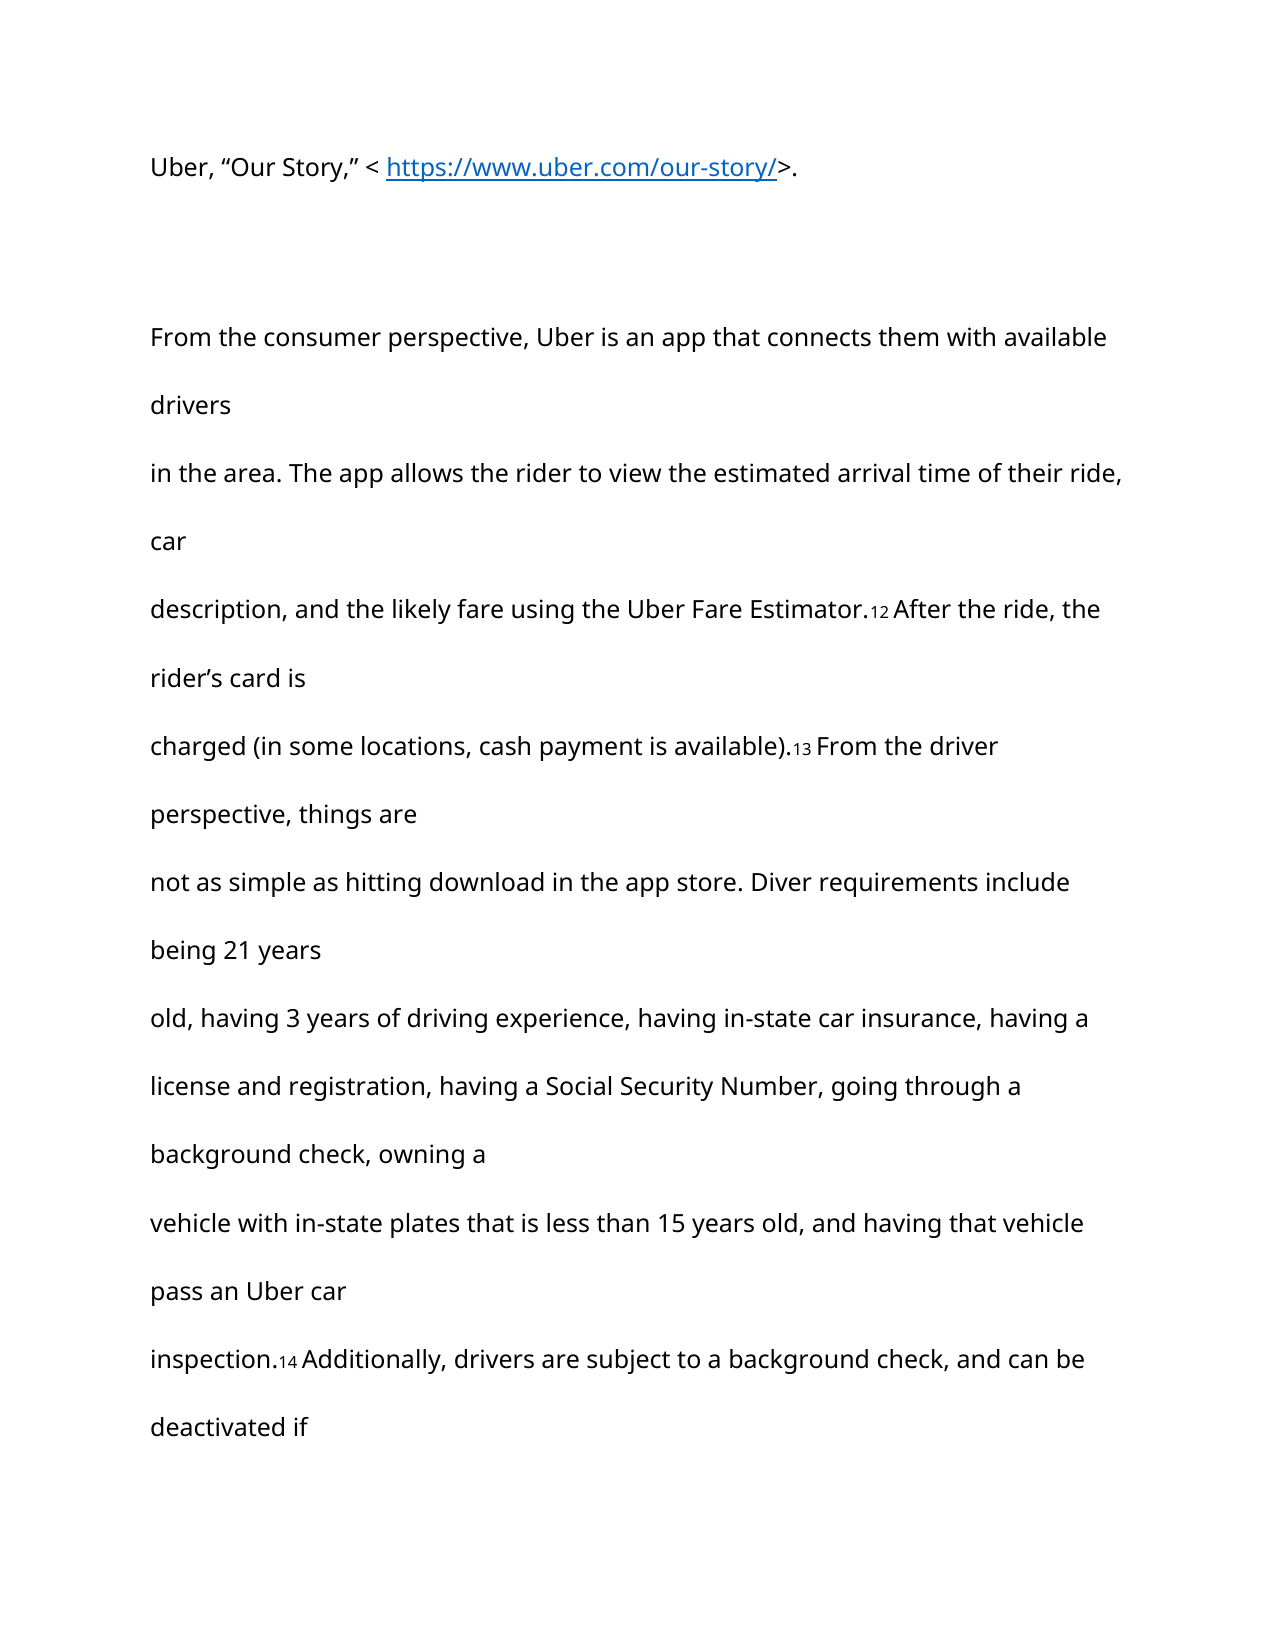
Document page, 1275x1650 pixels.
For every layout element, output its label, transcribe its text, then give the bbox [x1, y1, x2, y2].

text Uber, “Our Story,” < https://www.uber.com/our-story/>. [150, 150, 1125, 184]
text not as simple as hitting download in the app store. Diver requirements include being 21 years [150, 864, 1125, 967]
text From the consumer perspective, Uber is an app that connects them with available drivers [150, 319, 1125, 422]
text vehicle with in-state plates that is less than 15 years old, and having that vehicle pass an Uber car [150, 1205, 1125, 1307]
text inspection.14 Additionally, drivers are subject to a background check, and can be deactivated if [150, 1341, 1125, 1444]
text in the area. The app allows the rider to view the estimated arrival time of their ride, car [150, 456, 1125, 558]
text description, and the likely fare using the Uber Fare Estimator.12 After the ride, the rider’s card is [150, 592, 1125, 694]
text old, having 3 years of driving experience, having in-state car insurance, having a license and registration, having a Social Security Number, going through a background check, owning a [150, 1001, 1125, 1171]
text charged (in some locations, cash payment is available).13 From the driver perspective, things are [150, 728, 1125, 831]
